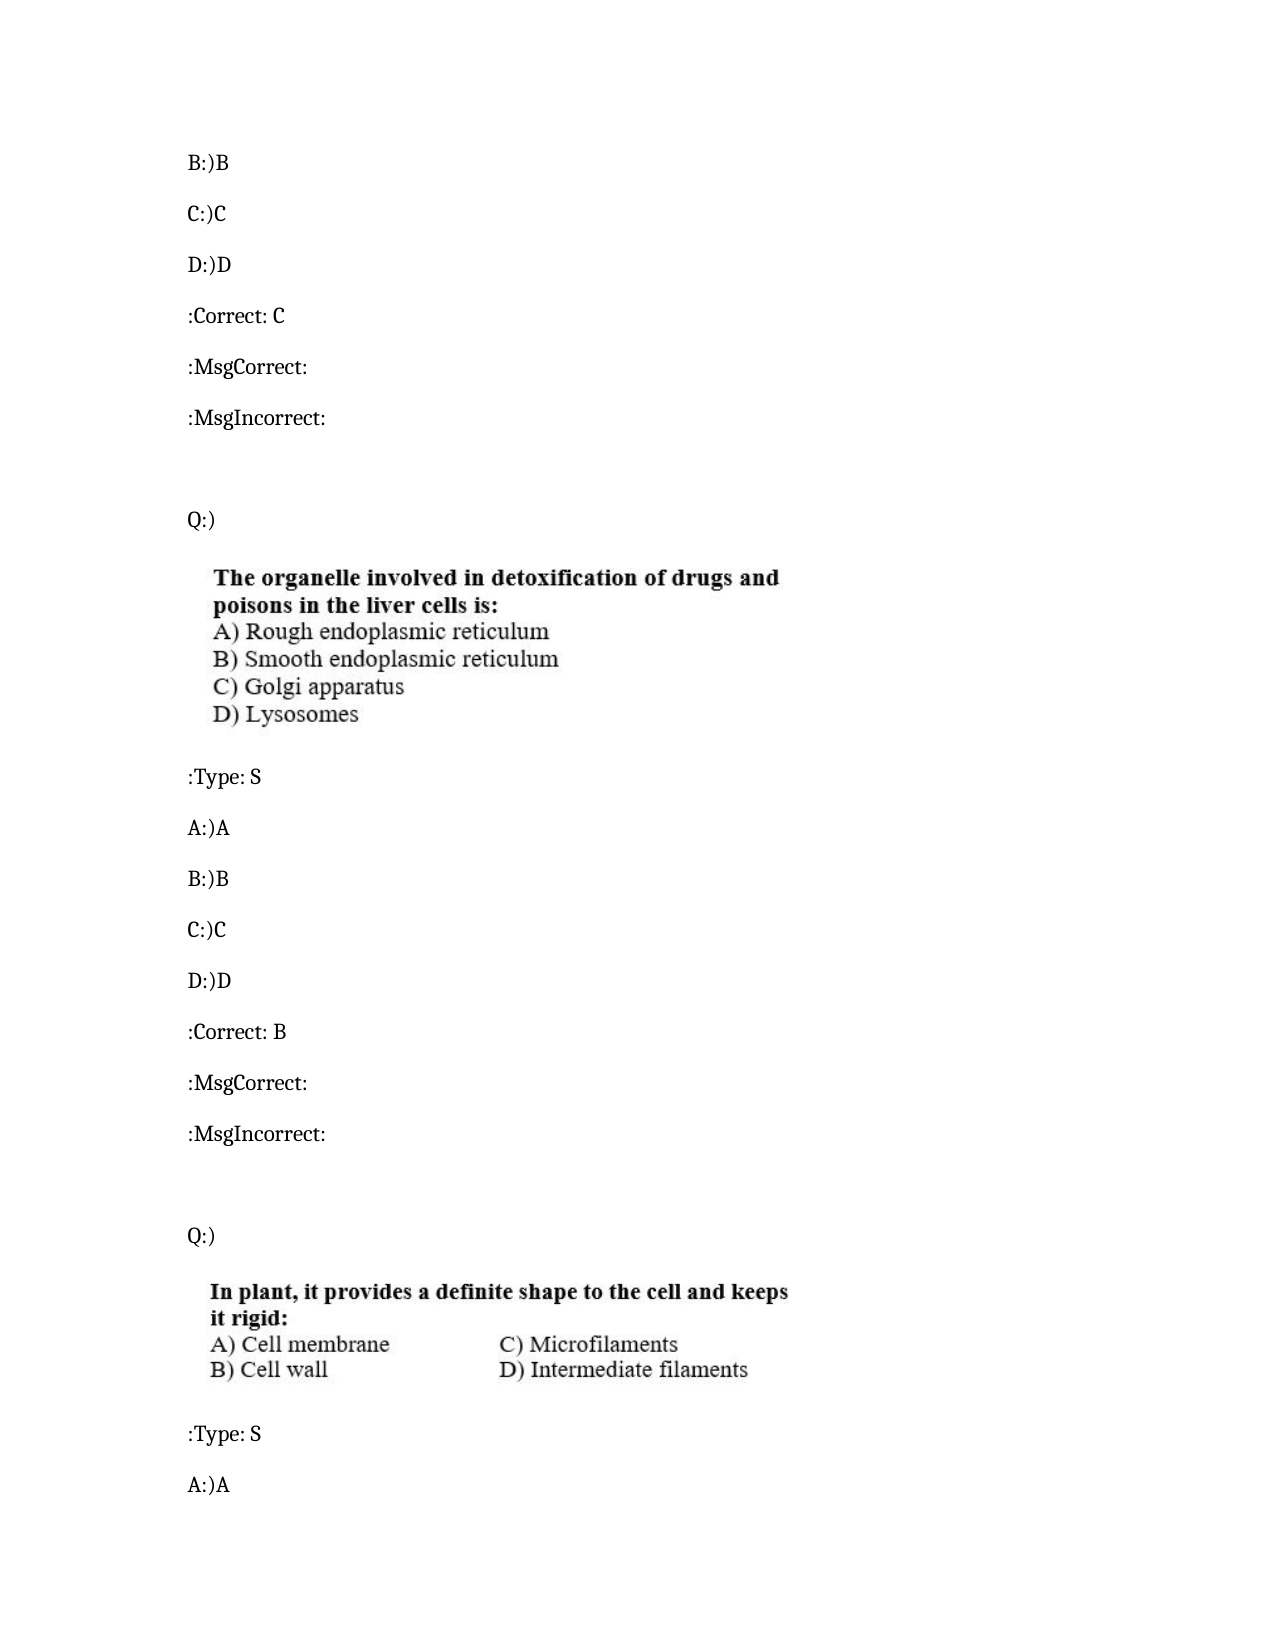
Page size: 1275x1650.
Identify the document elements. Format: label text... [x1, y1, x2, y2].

text A:)A [187, 815, 1087, 841]
text D:)D [187, 252, 1087, 278]
text A:)A [187, 1472, 1087, 1498]
picture [206, 1274, 807, 1396]
text Q:) [187, 507, 1087, 534]
text :Type: S [187, 1421, 1087, 1447]
text B:)B [187, 150, 1087, 176]
picture [206, 558, 807, 739]
text Q:) [187, 1223, 1087, 1249]
text C:)C [187, 201, 1087, 227]
text :MsgIncorrect: [187, 1121, 1087, 1147]
text :Correct: C [187, 303, 1087, 329]
text :Type: S [187, 764, 1087, 790]
text B:)B [187, 866, 1087, 892]
text :MsgCorrect: [187, 354, 1087, 381]
text D:)D [187, 968, 1087, 994]
text :Correct: B [187, 1019, 1087, 1045]
text :MsgCorrect: [187, 1070, 1087, 1096]
text C:)C [187, 917, 1087, 943]
text :MsgIncorrect: [187, 405, 1087, 432]
